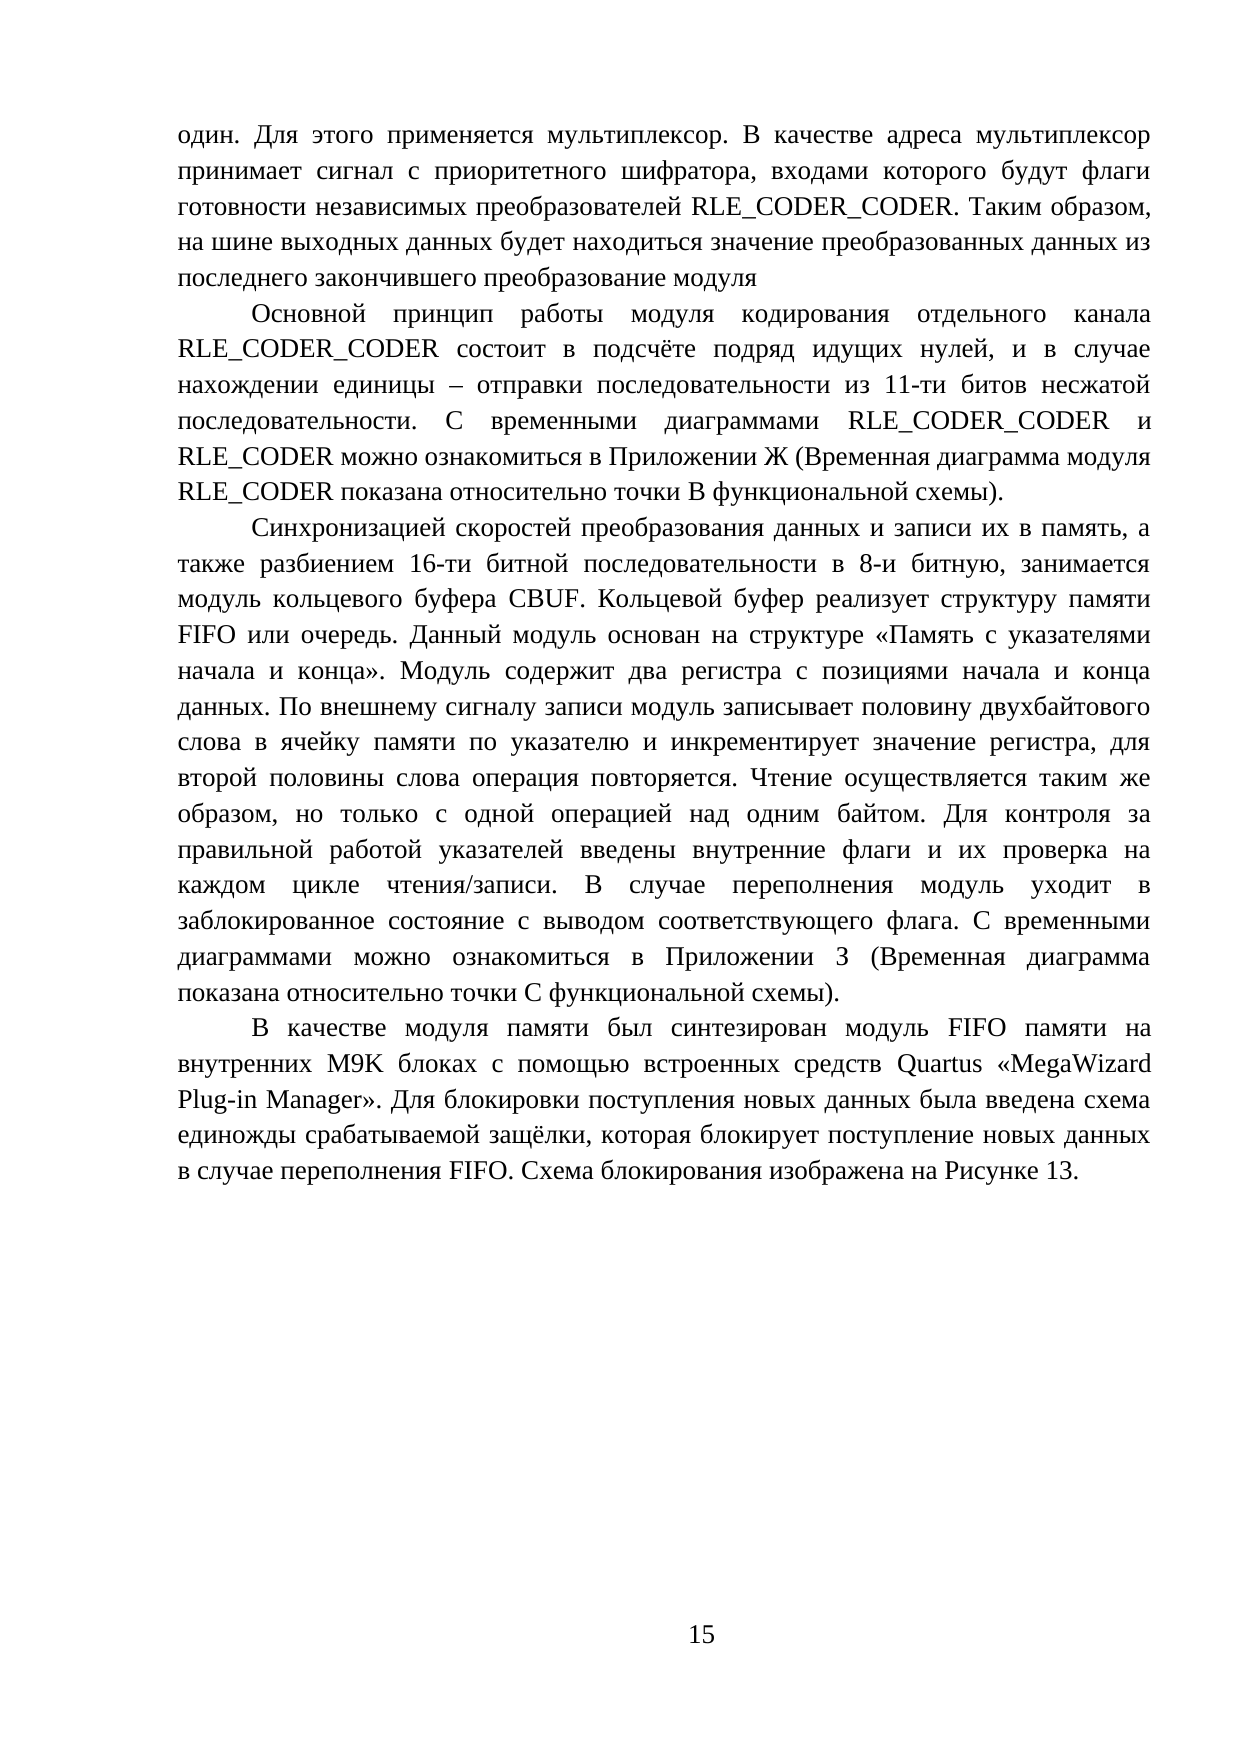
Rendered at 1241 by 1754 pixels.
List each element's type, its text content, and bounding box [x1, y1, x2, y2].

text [177, 118, 1152, 292]
text В качестве модуля памяти был синтезирован модуль FIFO памяти на внутренних M9K блоках с помощью встроенных средств Quartus «MegaWizard Plug-in Manager». Для блокировки поступления новых данных была введена схема единожды срабатываемой защёлки, которая блокирует поступление новых данных в случае переполнения FIFO. Схема блокирования изображена на Рисунке 13. [177, 1011, 1152, 1185]
text Основной принцип работы модуля кодирования отдельного канала RLE_CODER_CODER состоит в подсчёте подряд идущих нулей, и в случае нахождении единицы – отправки последовательности из 11-ти битов несжатой последовательности. С временными диаграммами RLE_CODER_CODER и RLE_CODER можно ознакомиться в Приложении Ж (Временная диаграмма модуля RLE_CODER показана относительно точки B функциональной схемы). [177, 297, 1152, 507]
text Синхронизацией скоростей преобразования данных и записи их в память, а также разбиением 16-ти битной последовательности в 8-и битную, занимается модуль кольцевого буфера CBUF. Кольцевой буфер реализует структуру памяти FIFO или очередь. Данный модуль основан на структуре «Память с указателями начала и конца». Модуль содержит два регистра с позициями начала и конца данных. По внешнему сигналу записи модуль записывает половину двухбайтового слова в ячейку памяти по указателю и инкрементирует значение регистра, для второй половины слова операция повторяется. Чтение осуществляется таким же образом, но только с одной операцией над одним байтом. Для контроля за правильной работой указателей введены внутренние флаги и их проверка на каждом цикле чтения/записи. В случае переполнения модуль уходит в заблокированное состояние с выводом соответствующего флага. С временными диаграммами можно ознакомиться в Приложении З (Временная диаграмма показана относительно точки С функциональной схемы). [177, 511, 1152, 1007]
